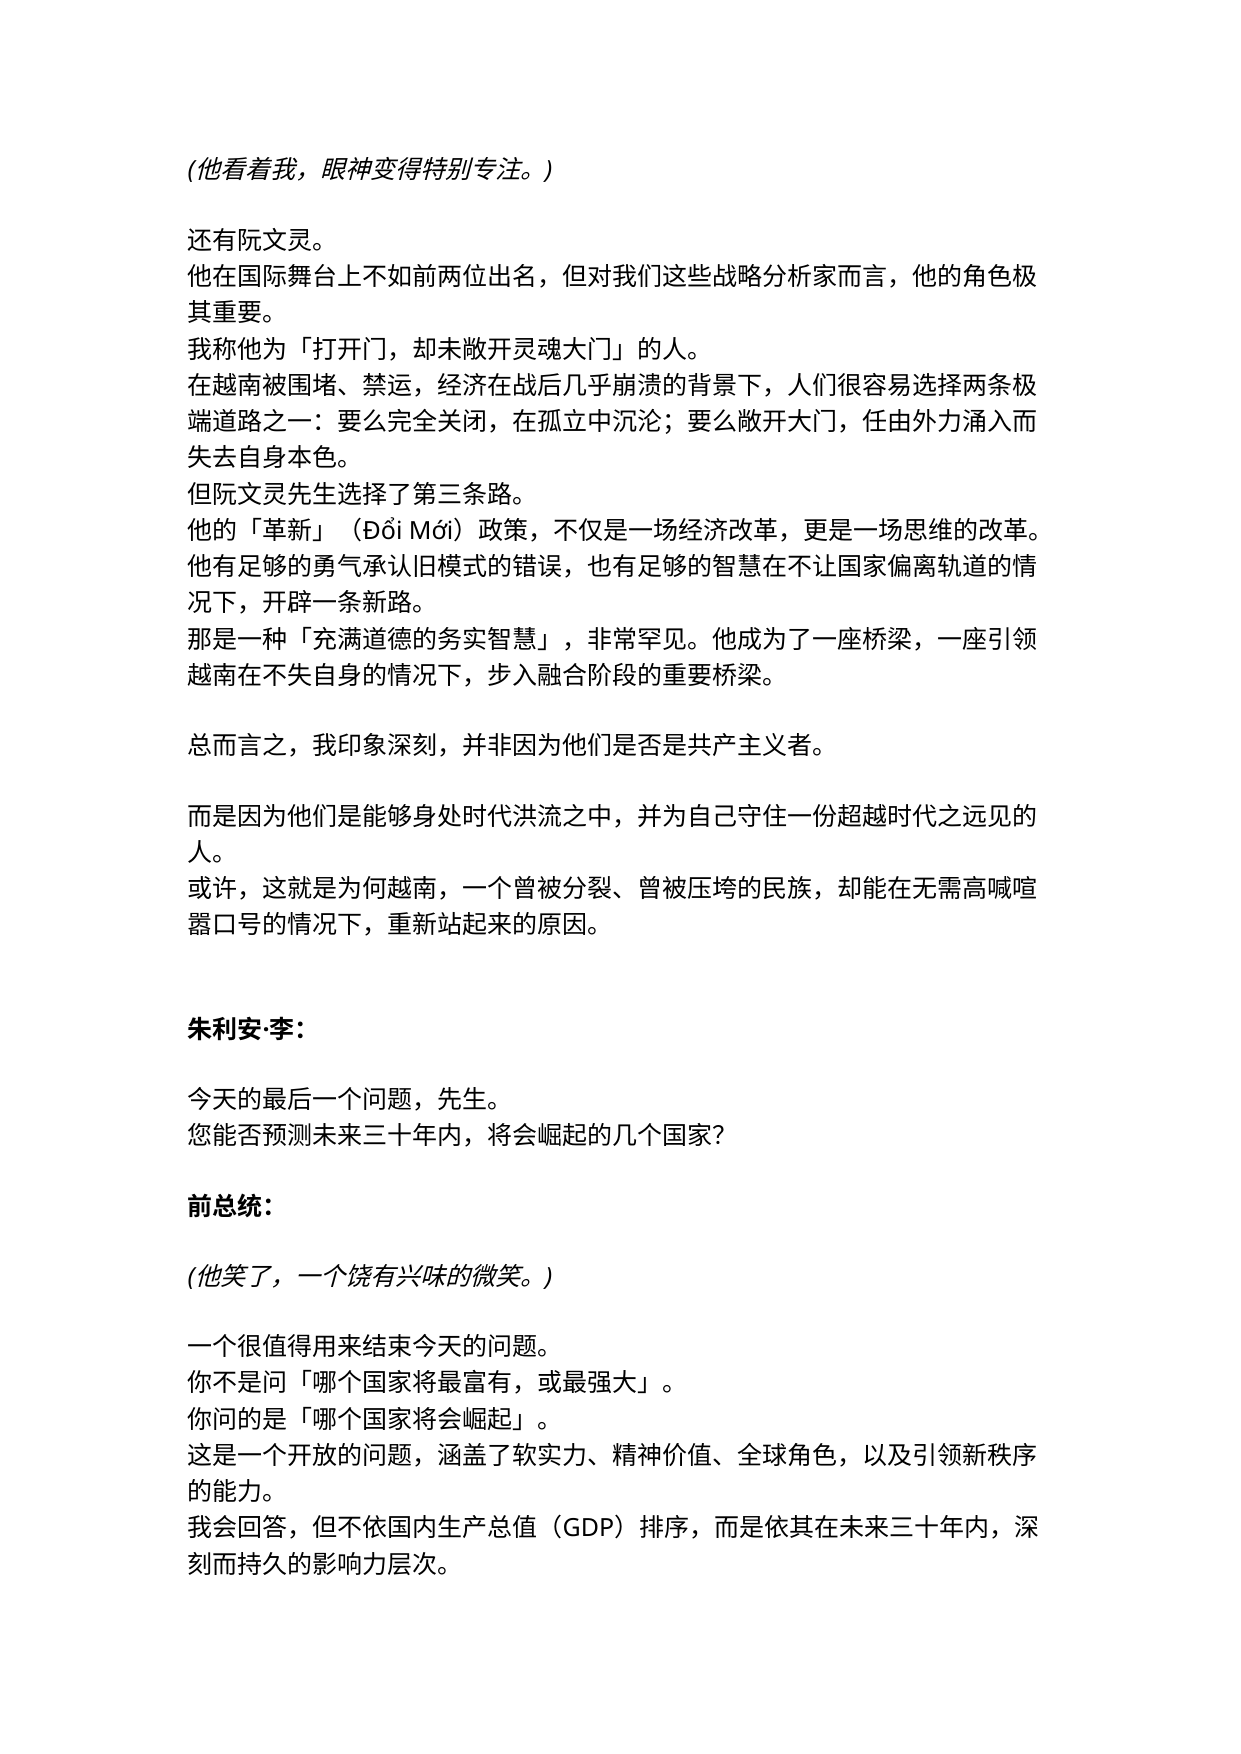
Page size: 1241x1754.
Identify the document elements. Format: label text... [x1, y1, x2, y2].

text 但阮文灵先生选择了第三条路。 [187, 474, 1053, 510]
text 而是因为他们是能够身处时代洪流之中，并为自己守住一份超越时代之远见的人。 [187, 796, 1053, 868]
text 这是一个开放的问题，涵盖了软实力、精神价值、全球角色，以及引领新秩序的能力。 [187, 1435, 1053, 1508]
text 您能否预测未来三十年内，将会崛起的几个国家？ [187, 1116, 1053, 1152]
text 今天的最后一个问题，先生。 [187, 1079, 1053, 1116]
text (他看着我，眼神变得特别专注。) [187, 150, 1053, 186]
text 在越南被围堵、禁运，经济在战后几乎崩溃的背景下，人们很容易选择两条极端道路之一：要么完全关闭，在孤立中沉沦；要么敞开大门，任由外力涌入而失去自身本色。 [187, 365, 1053, 474]
text 一个很值得用来结束今天的问题。 [187, 1327, 1053, 1363]
text 他在国际舞台上不如前两位出名，但对我们这些战略分析家而言，他的角色极其重要。 [187, 257, 1053, 329]
text 总而言之，我印象深刻，并非因为他们是否是共产主义者。 [187, 726, 1053, 762]
text 那是一种「充满道德的务实智慧」，非常罕见。他成为了一座桥梁，一座引领越南在不失自身的情况下，步入融合阶段的重要桥梁。 [187, 619, 1053, 692]
text 我称他为「打开门，却未敞开灵魂大门」的人。 [187, 329, 1053, 365]
text 他有足够的勇气承认旧模式的错误，也有足够的智慧在不让国家偏离轨道的情况下，开辟一条新路。 [187, 547, 1053, 619]
text 你问的是「哪个国家将会崛起」。 [187, 1399, 1053, 1435]
text (他笑了，一个饶有兴味的微笑。) [187, 1256, 1053, 1292]
text 还有阮文灵。 [187, 220, 1053, 257]
text 他的「革新」（Đổi Mới）政策，不仅是一场经济改革，更是一场思维的改革。 [187, 510, 1053, 547]
text 你不是问「哪个国家将最富有，或最强大」。 [187, 1363, 1053, 1399]
text 我会回答，但不依国内生产总值（GDP）排序，而是依其在未来三十年内，深刻而持久的影响力层次。 [187, 1508, 1053, 1580]
text 或许，这就是为何越南，一个曾被分裂、曾被压垮的民族，却能在无需高喊喧嚣口号的情况下，重新站起来的原因。 [187, 868, 1053, 941]
text 朱利安·李： [187, 1009, 1053, 1045]
text 前总统： [187, 1186, 1053, 1222]
